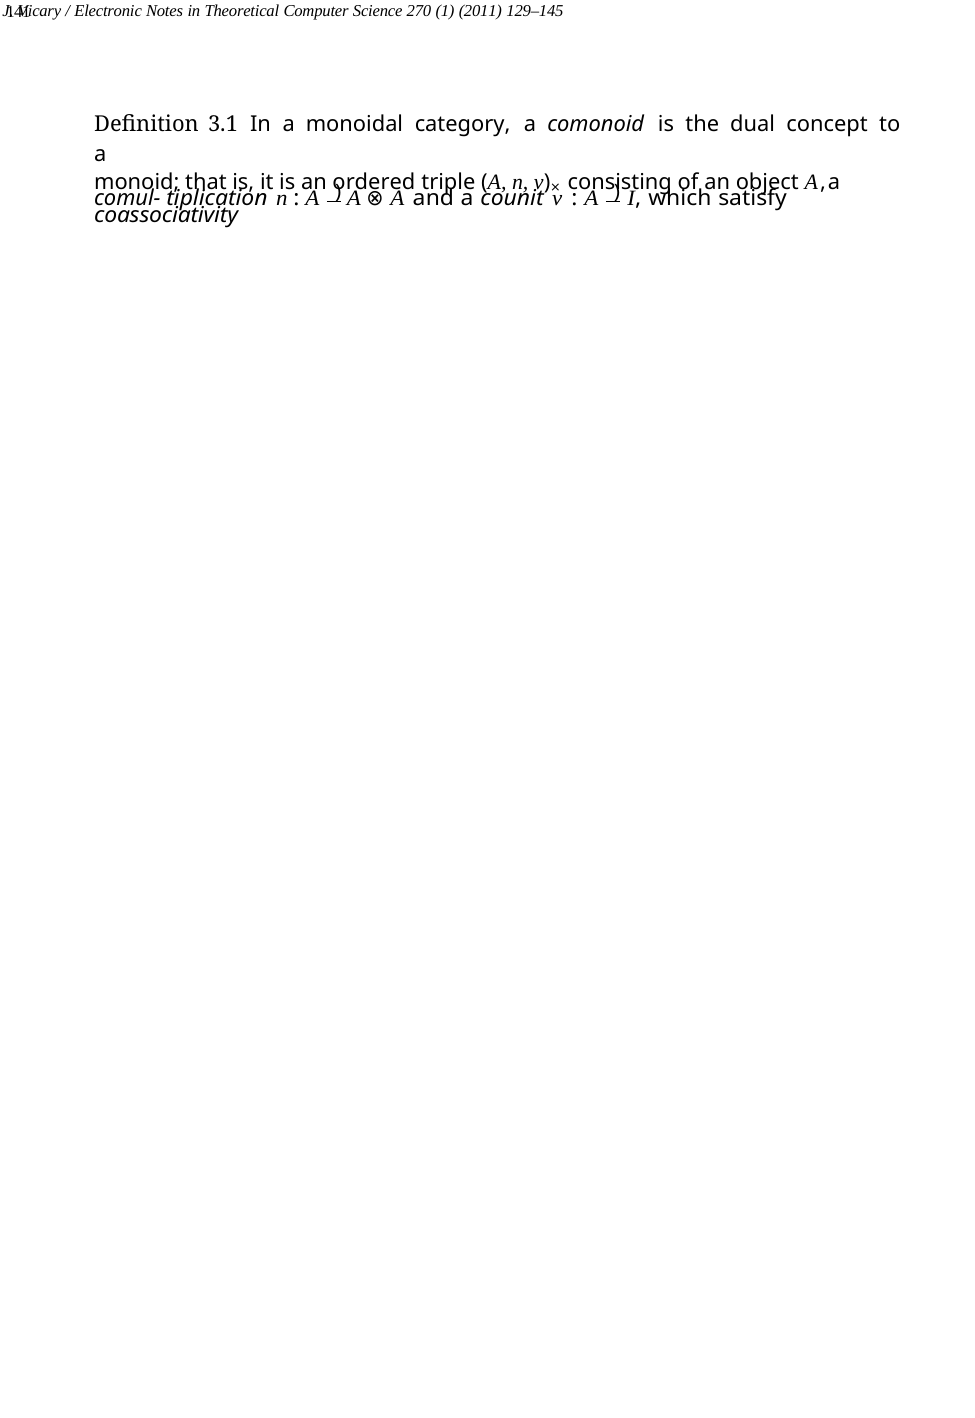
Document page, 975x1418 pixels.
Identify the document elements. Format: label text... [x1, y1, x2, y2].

text monoid; that is, it is an ordered triple (A, n, v)× consisting of an object A,a comul- tiplication n : A ) A ⊗ A and a counit v : A ) I, which satisfy coassociativity [94, 177, 894, 229]
text Definition 3.1 In a monoidal category, a comonoid is the dual concept to a [94, 108, 904, 167]
